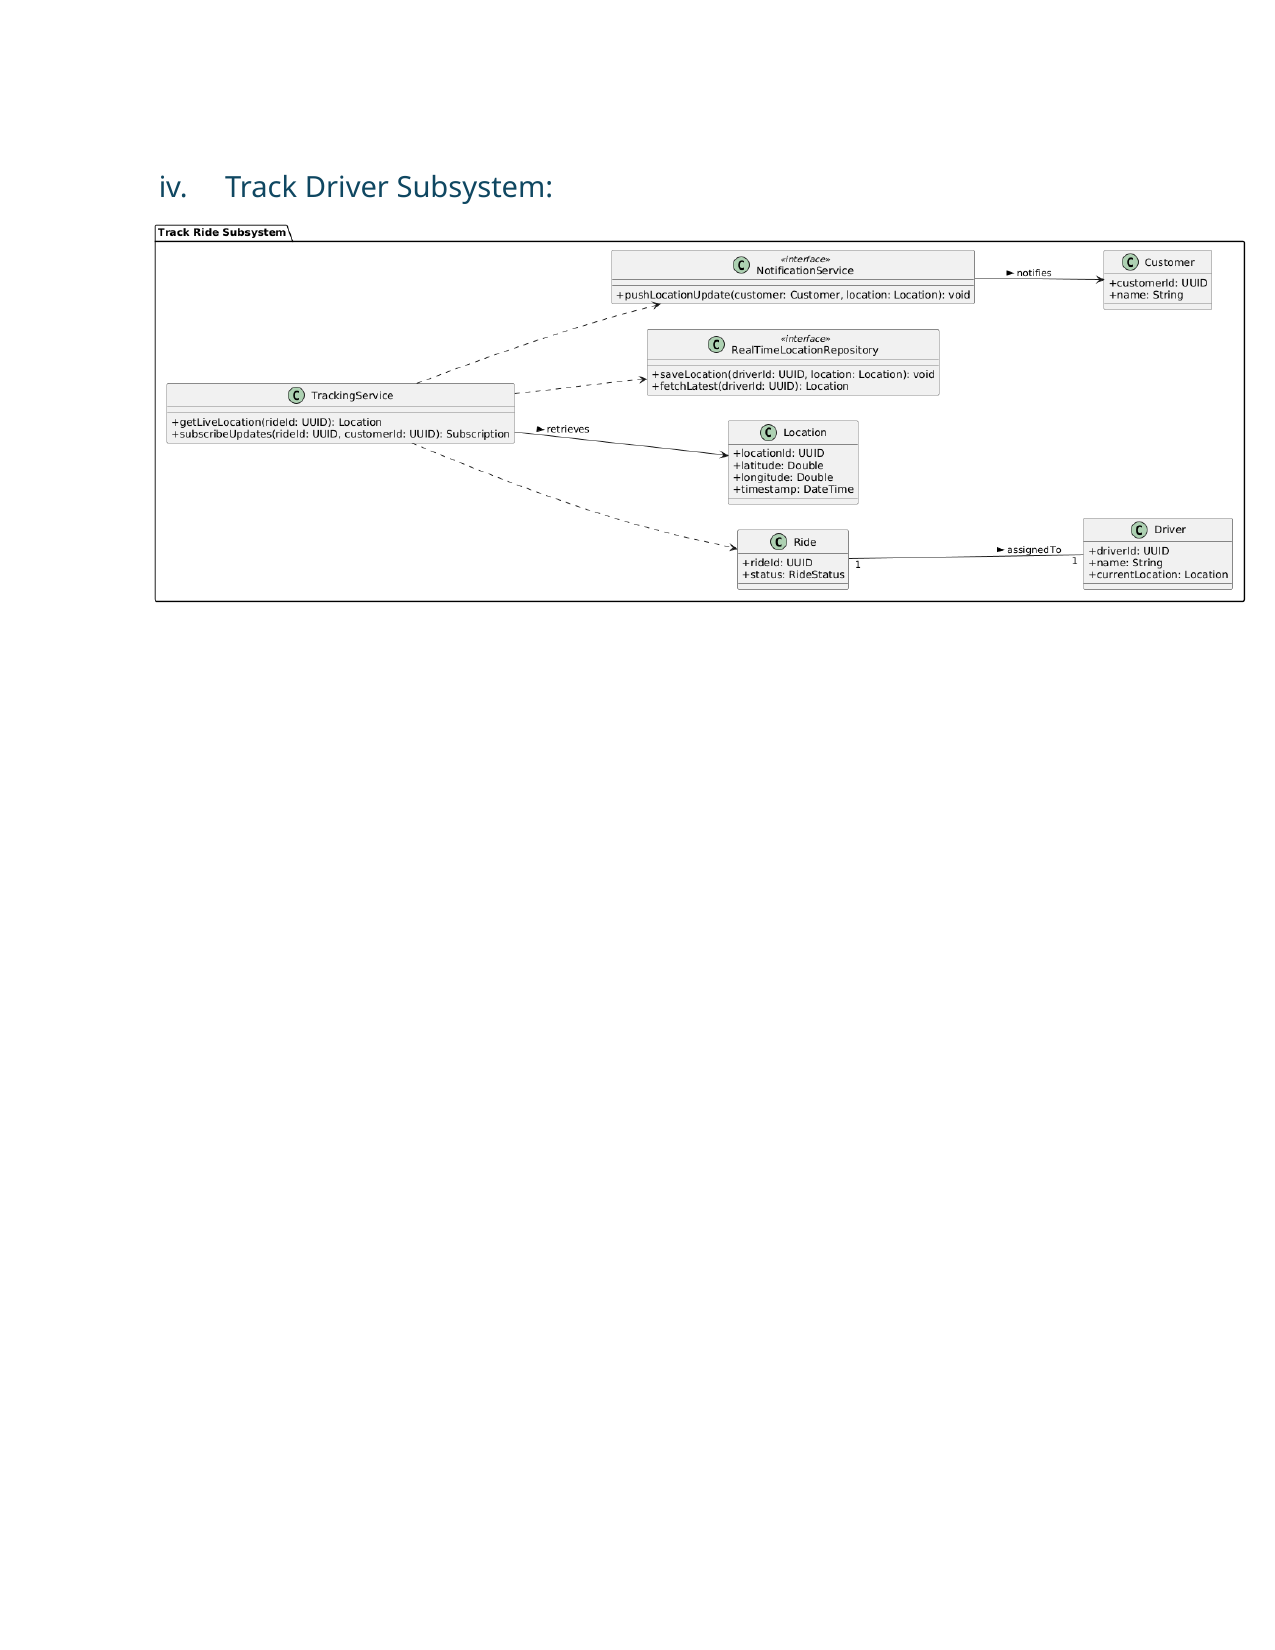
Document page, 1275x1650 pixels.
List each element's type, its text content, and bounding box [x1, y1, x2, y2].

picture [150, 220, 1248, 605]
subtitle Track Driver Subsystem: [187, 167, 1125, 206]
